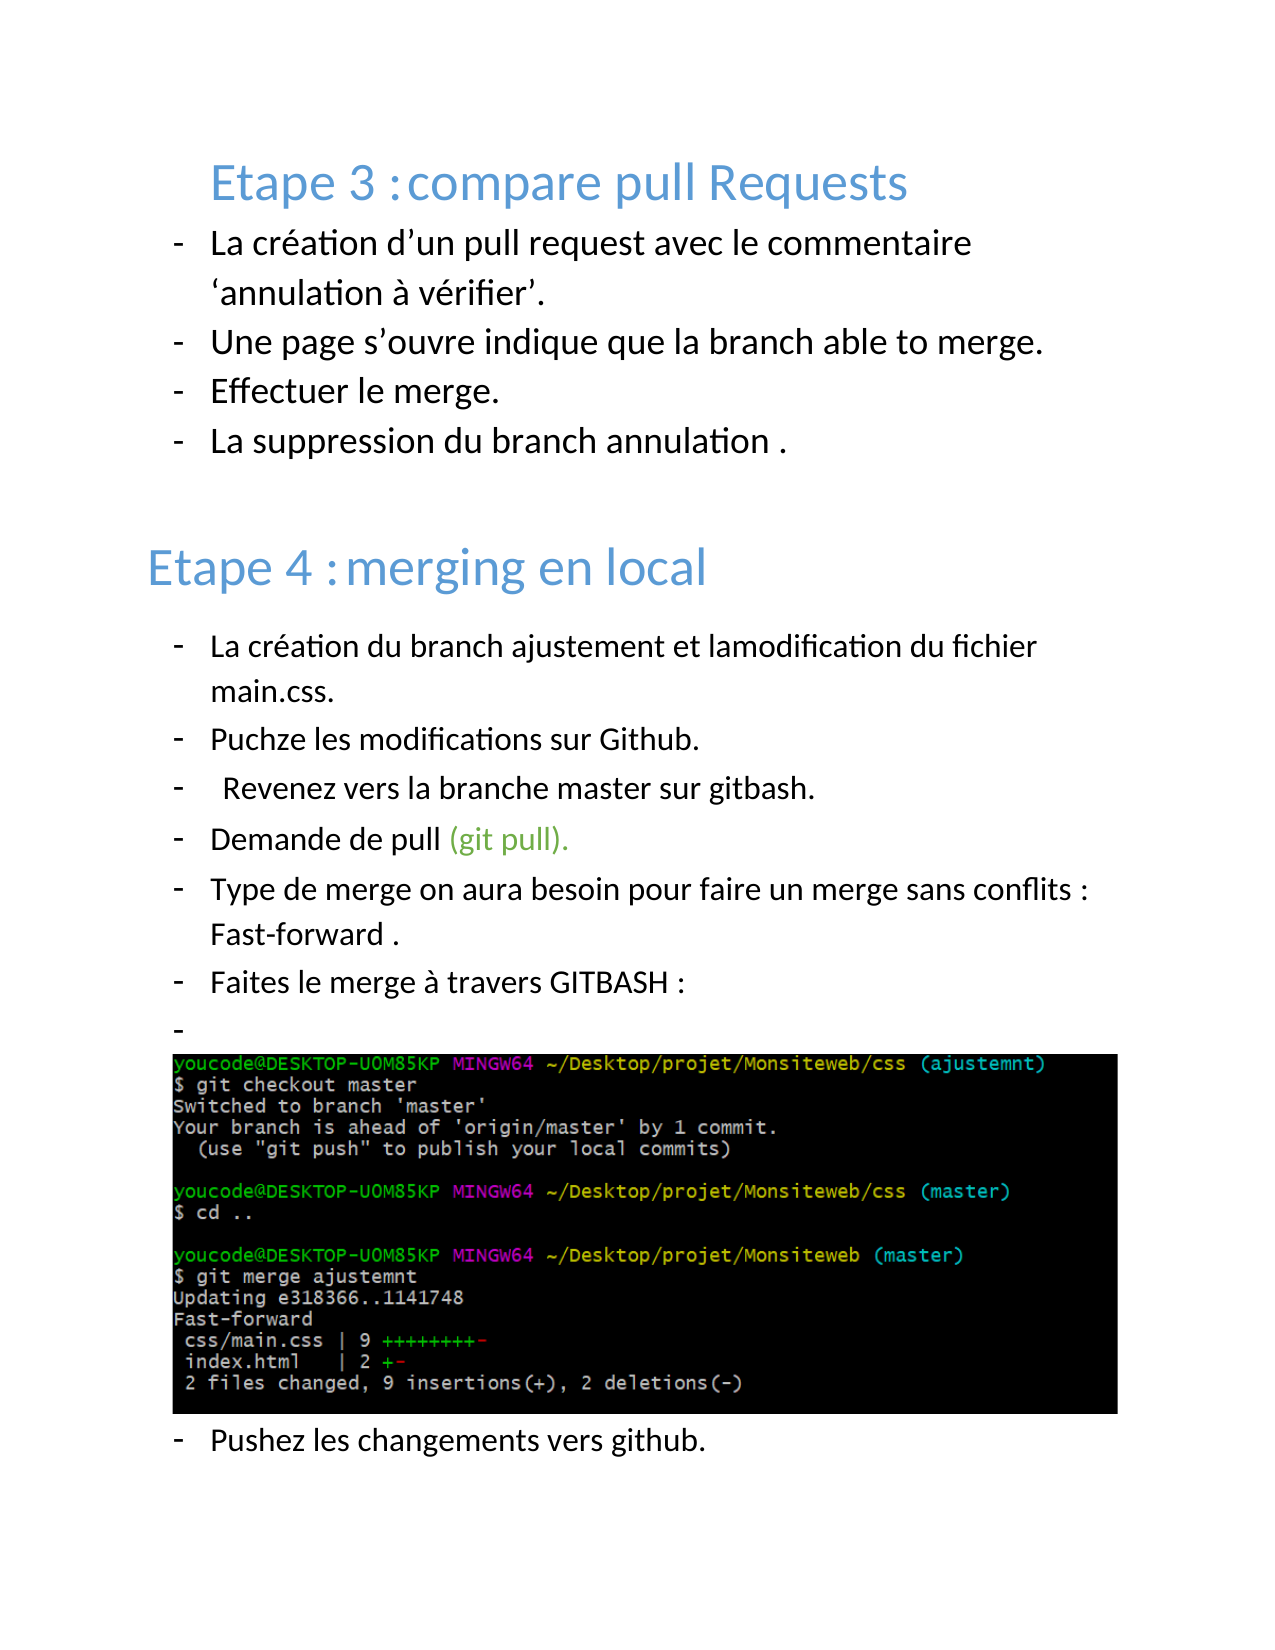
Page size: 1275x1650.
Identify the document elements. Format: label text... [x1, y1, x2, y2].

list Effectuer le merge. [173, 367, 1127, 413]
list Revenez vers la branche master sur gitbash. [173, 763, 1127, 809]
list La création d’un pull request avec le commentaire ‘annulation à vérifier’. [173, 219, 1127, 314]
list Faites le merge à travers GITBASH : [173, 957, 1127, 1002]
text Etape 4 : merging en local [148, 532, 1127, 599]
list La création du branch ajustement et lamodification du fichier main.css. [173, 621, 1127, 710]
list Pushez les changements vers github. [173, 1415, 1127, 1461]
picture [172, 1054, 1118, 1414]
list Puchze les modifications sur Github. [173, 713, 1127, 759]
text Etape 3 : compare pull Requests [210, 148, 1127, 214]
list Demande de pull (git pull). [173, 814, 1127, 860]
list Type de merge on aura besoin pour faire un merge sans conflits : Fast-forward . [173, 863, 1127, 953]
list La suppression du branch annulation . [173, 417, 1127, 463]
list Une page s’ouvre indique que la branch able to merge. [173, 318, 1127, 364]
